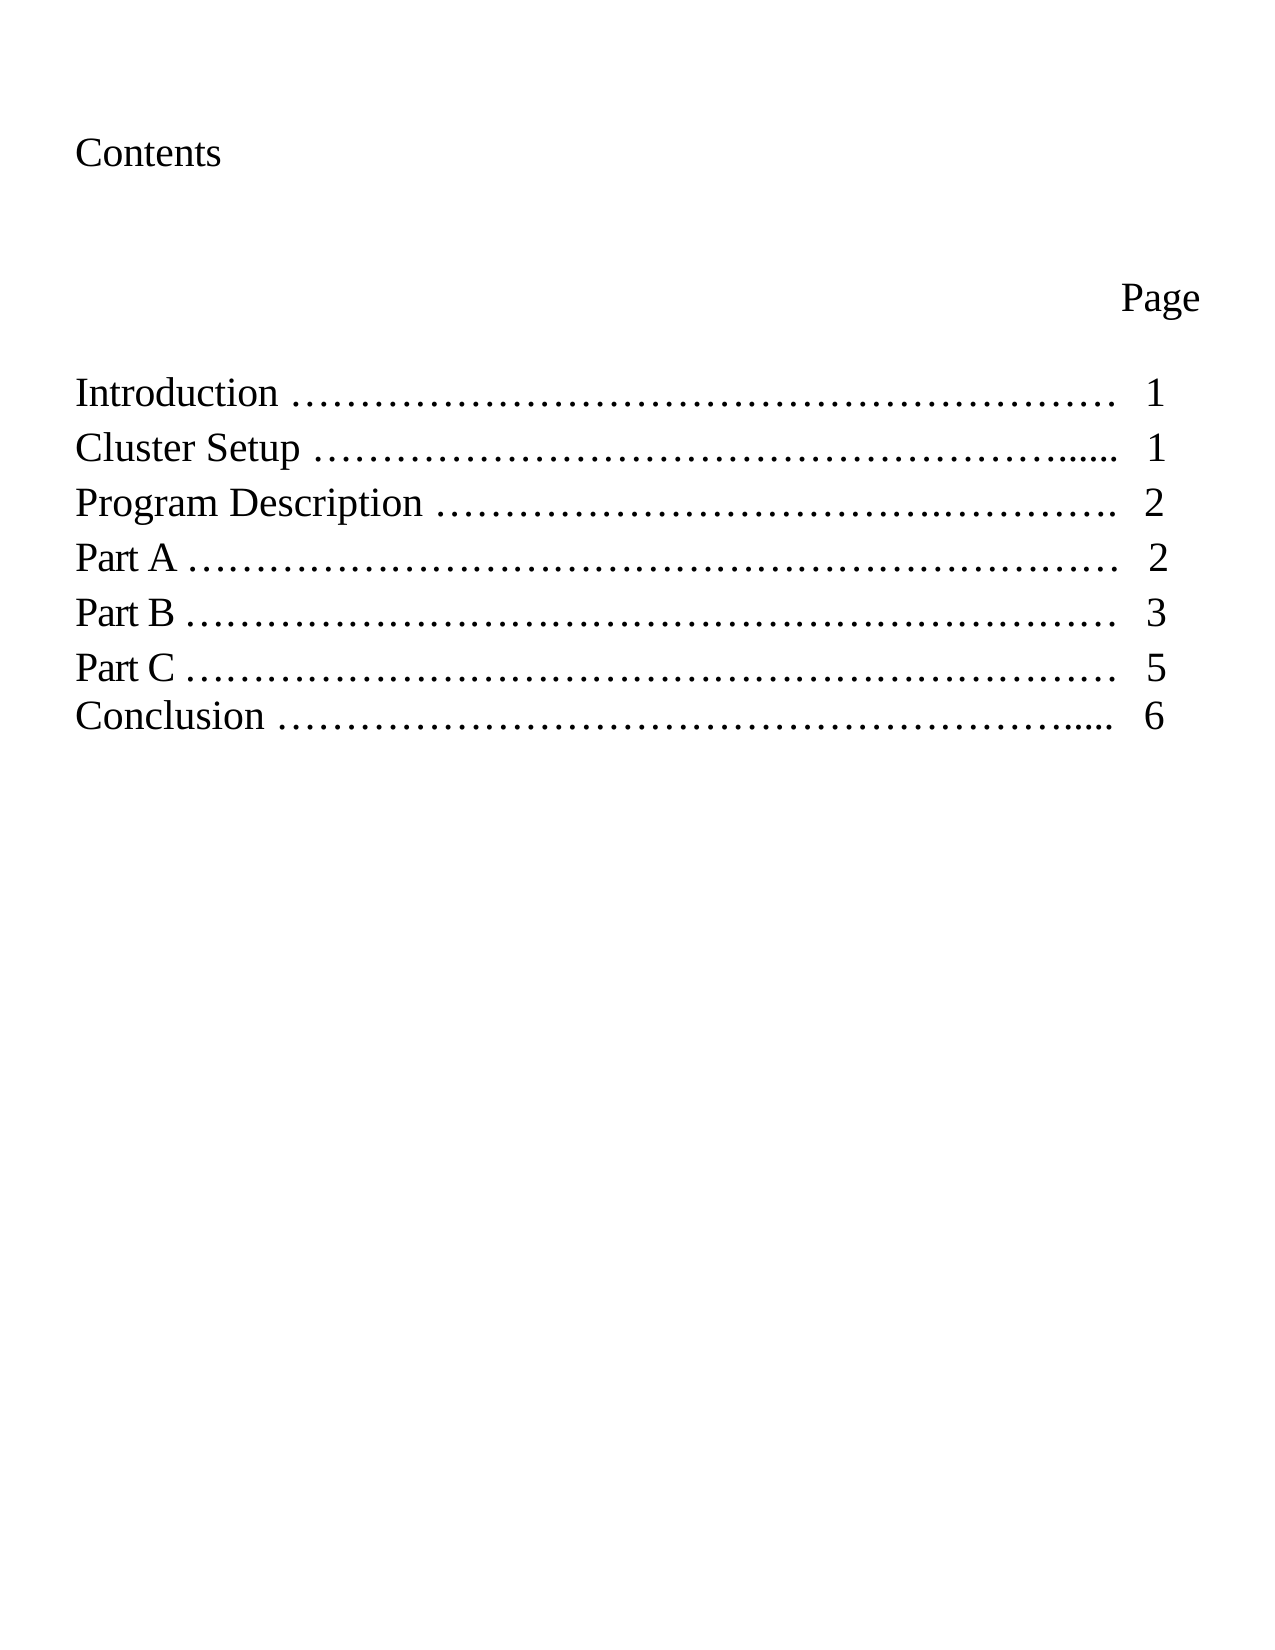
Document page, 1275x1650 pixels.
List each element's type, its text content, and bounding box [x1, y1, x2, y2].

text Conclusion …………………………………………………..... 6 [75, 691, 1237, 739]
text Part B …………………………………………………………… 3 [75, 588, 1237, 636]
text Page [75, 272, 1201, 320]
text Cluster Setup ………………………………………………...... 1 [75, 423, 1237, 471]
text Program Description ……………………………….…………. 2 [75, 478, 1237, 526]
text Part C …………………………………………………………… 5 [75, 643, 1237, 691]
text Contents [75, 128, 1237, 176]
text Part A …………………………………………………………… 2 [75, 533, 1237, 581]
text Introduction …………………………………………………… 1 [75, 368, 1237, 416]
